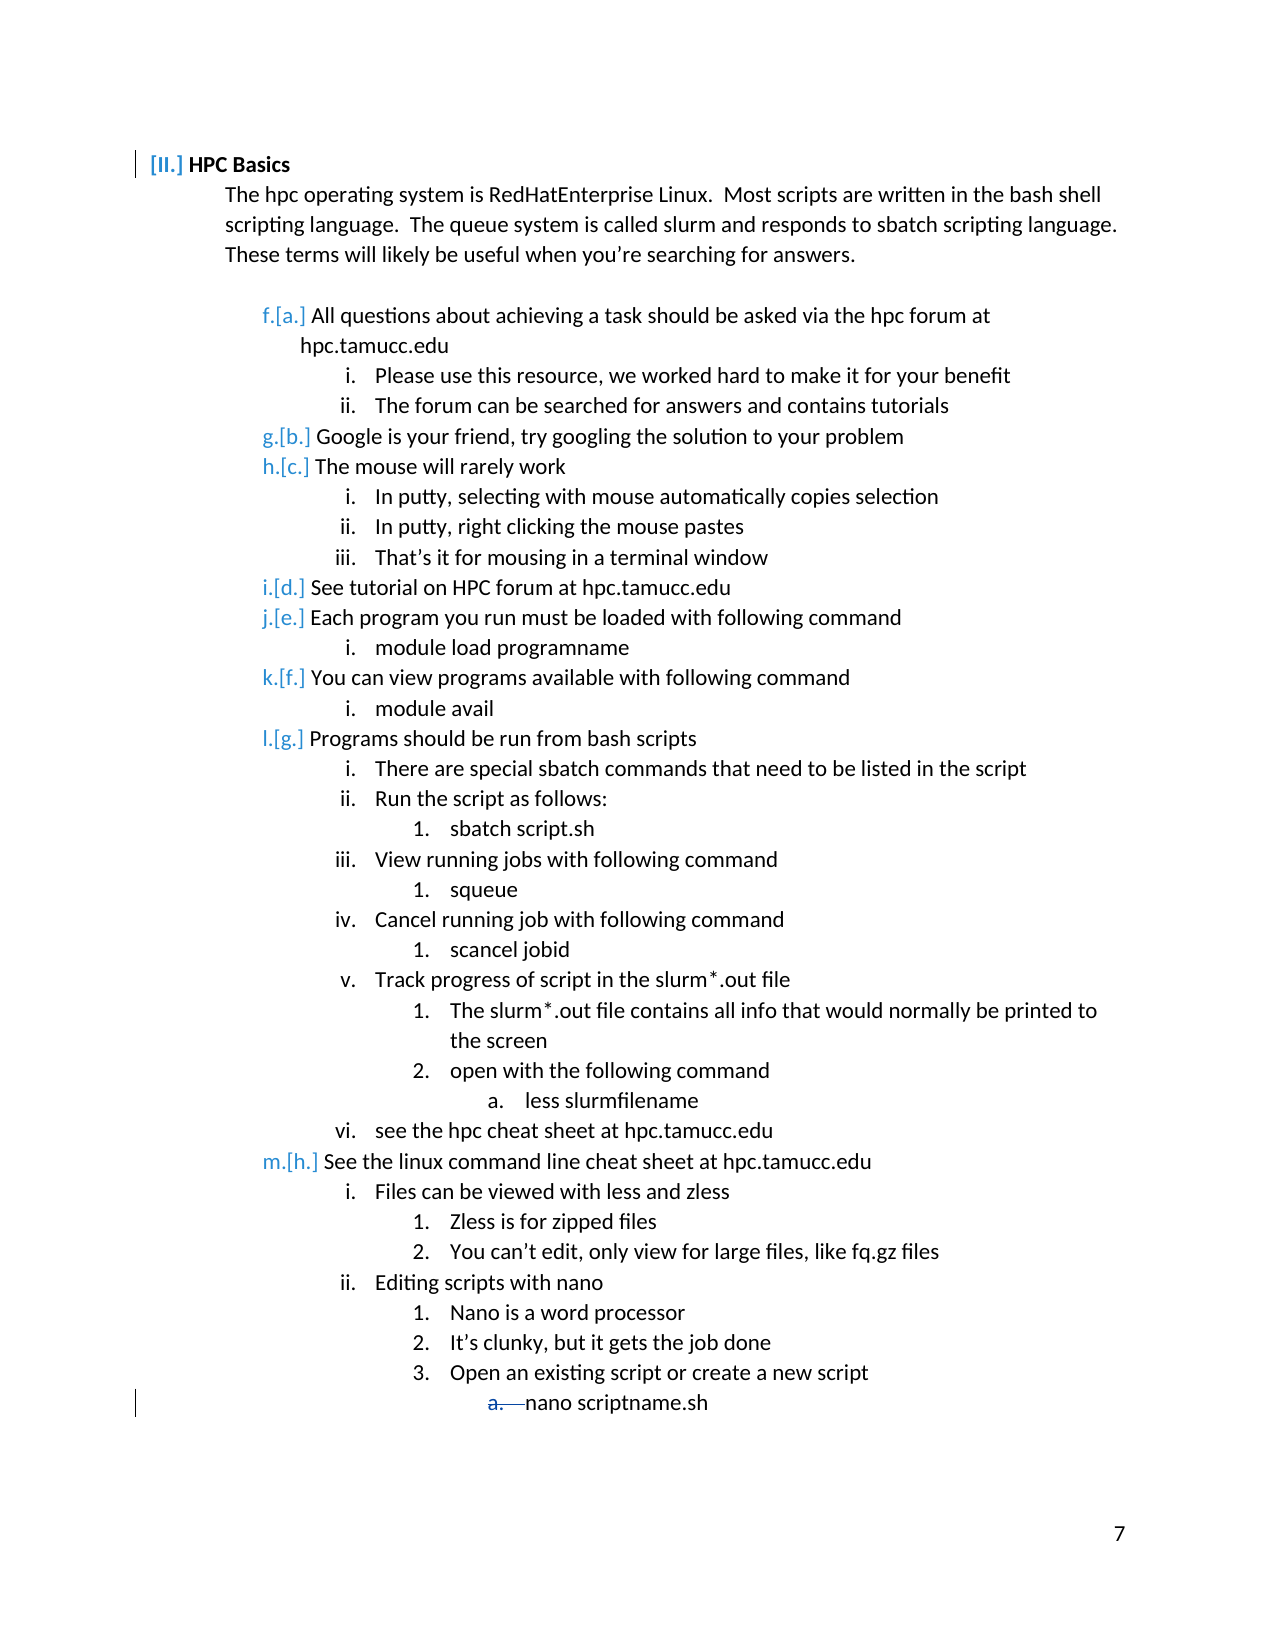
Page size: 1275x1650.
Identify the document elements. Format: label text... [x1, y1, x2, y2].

list In putty, right clicking the mouse pastes [356, 512, 1125, 541]
list module avail [356, 694, 1125, 722]
list less slurmfilename [487, 1086, 1125, 1114]
list The hpc operating system is RedHatEnterprise Linux. Most scripts are written in the bash shell scripting language. The queue system is called slurm and responds to sbatch scripting language. These terms will likely be useful when you’re searching for answers. [225, 180, 1125, 269]
list The slurm*.out file contains all info that would normally be printed to the screen [412, 996, 1125, 1054]
list View running jobs with following command [356, 845, 1125, 873]
list It’s clunky, but it gets the job done [412, 1328, 1125, 1356]
list You can view programs available with following command [262, 663, 1125, 692]
list Cancel running job with following command [356, 905, 1125, 933]
list scancel jobid [412, 935, 1125, 963]
list The forum can be searched for answers and contains tutorials [356, 392, 1125, 420]
list Programs should be run from bash scripts [262, 724, 1125, 752]
list nano scriptname.sh [487, 1388, 1125, 1417]
list open with the following command [412, 1056, 1125, 1084]
list sbatch script.sh [412, 814, 1125, 843]
list Zless is for zipped files [412, 1207, 1125, 1235]
list module load programname [356, 633, 1125, 661]
list There are special sbatch commands that need to be listed in the script [356, 754, 1125, 782]
list Nano is a word processor [412, 1298, 1125, 1326]
list HPC Basics [150, 150, 1125, 178]
list see the hpc cheat sheet at hpc.tamucc.edu [356, 1117, 1125, 1145]
list You can’t edit, only view for large files, like fq.gz files [412, 1237, 1125, 1266]
list Editing scripts with nano [356, 1268, 1125, 1296]
list See the linux command line cheat sheet at hpc.tamucc.edu [262, 1147, 1125, 1175]
list That’s it for mousing in a terminal window [356, 543, 1125, 571]
list The mouse will rarely work [262, 452, 1125, 480]
list squeue [412, 875, 1125, 903]
list Google is your friend, try googling the solution to your problem [262, 422, 1125, 450]
list Open an existing script or create a new script [412, 1358, 1125, 1386]
list Files can be viewed with less and zless [356, 1177, 1125, 1205]
list Run the script as follows: [356, 784, 1125, 812]
list In putty, selecting with mouse automatically copies selection [356, 482, 1125, 510]
list See tutorial on HPC forum at hpc.tamucc.edu [262, 573, 1125, 601]
list Each program you run must be loaded with following command [262, 603, 1125, 631]
list All questions about achieving a task should be asked via the hpc forum at hpc.tamucc.edu [262, 301, 1125, 359]
list Please use this resource, we worked hard to make it for your benefit [356, 361, 1125, 389]
list Track progress of script in the slurm*.out file [356, 966, 1125, 994]
